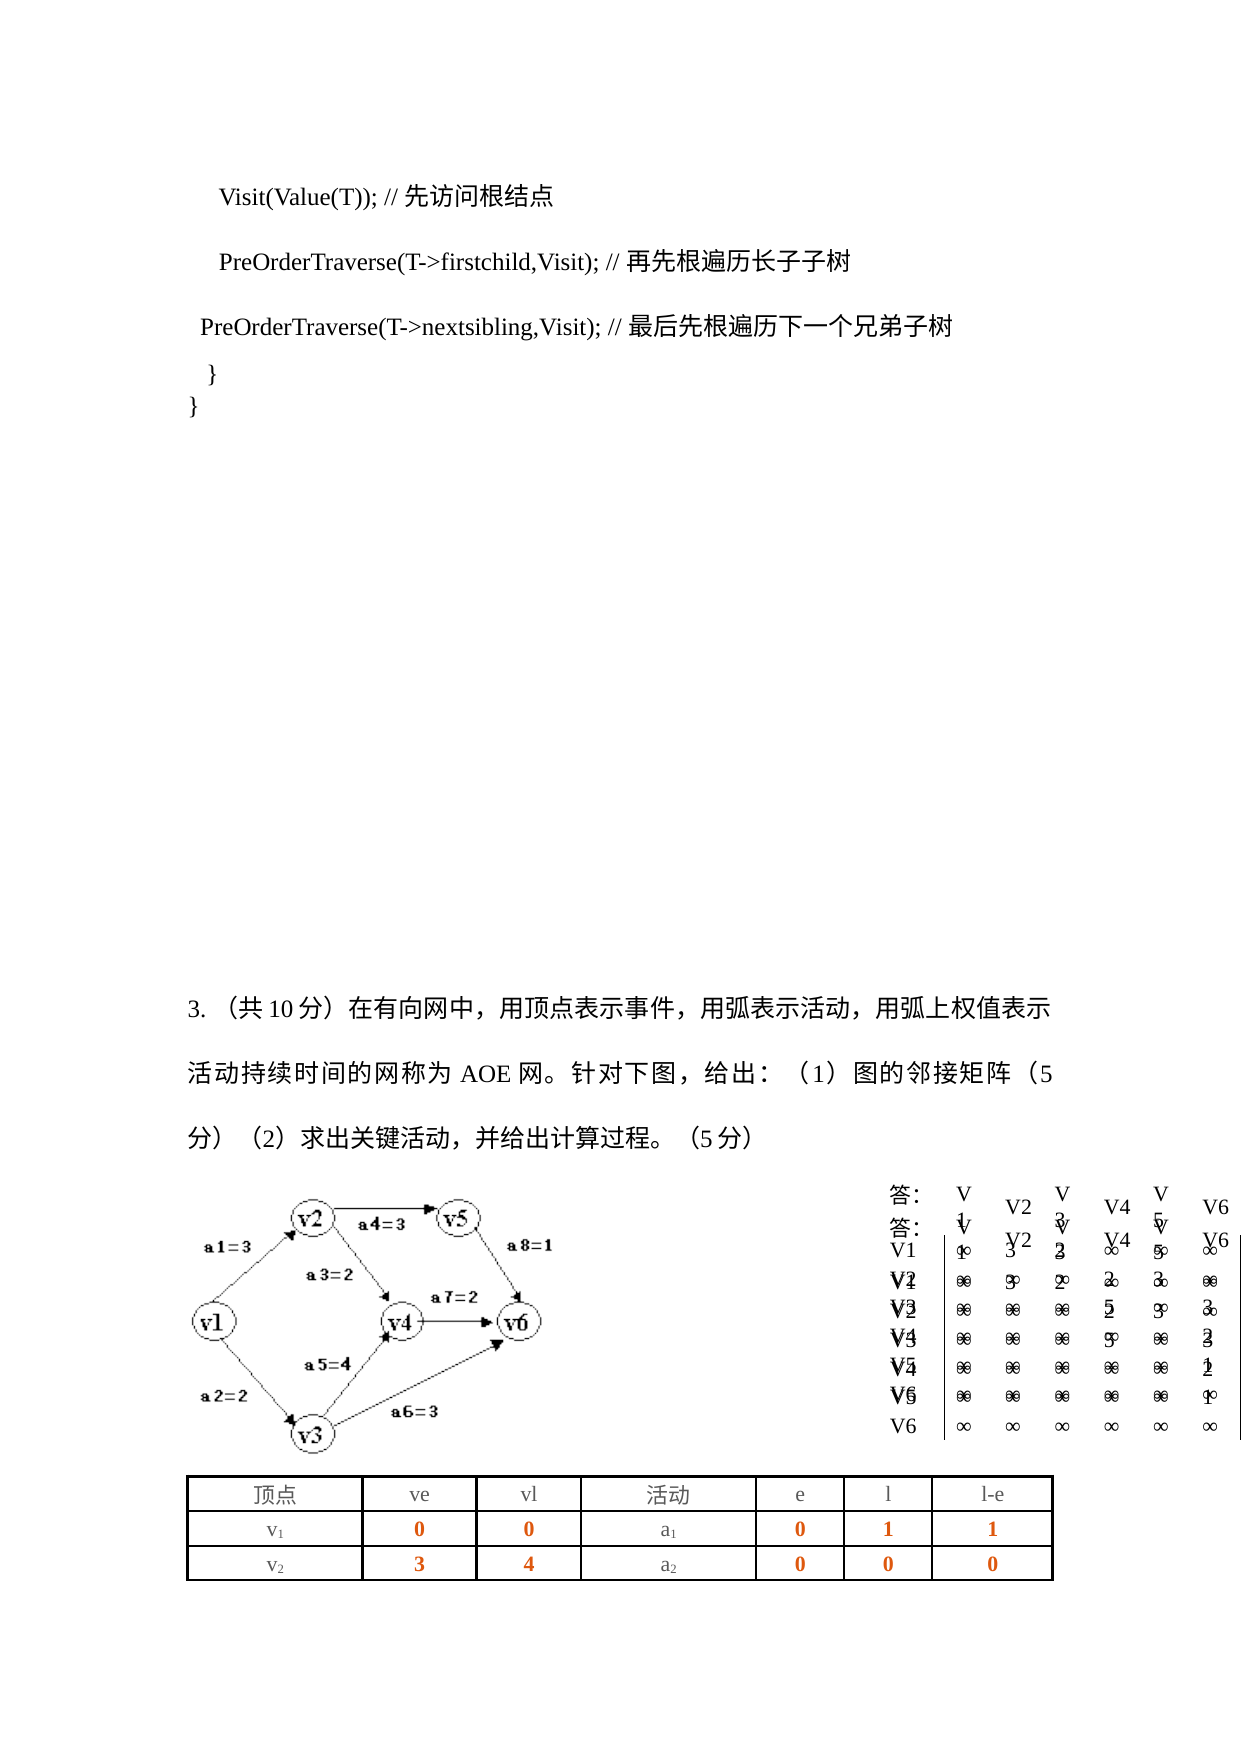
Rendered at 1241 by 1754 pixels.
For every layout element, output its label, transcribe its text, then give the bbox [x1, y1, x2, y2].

table_cell ∞ [1043, 1383, 1092, 1411]
table_cell 3 [364, 1547, 475, 1579]
text PreOrderTraverse(T->firstchild,Visit); // 再先根遍历长子子树 [187, 227, 1053, 292]
table_cell ∞ [994, 1325, 1043, 1354]
table_cell 4 [478, 1547, 580, 1579]
table_cell ∞ [1043, 1296, 1092, 1325]
table_cell ∞ [1142, 1325, 1191, 1354]
table_cell ∞ [1043, 1325, 1092, 1354]
text 3. （共10分）在有向网中，用顶点表示事件，用弧表示活动，用弧上权值表示活动持续时间的网称为AOE网。针对下图，给出：（1）图的邻接矩阵（5分）（2）求出关键活动，并给出计算过程。（5分） [187, 974, 1053, 1169]
table_cell 0 [478, 1512, 580, 1545]
table_cell ∞ [1092, 1411, 1142, 1440]
table_cell ∞ [1092, 1268, 1142, 1296]
table_cell ∞ [1092, 1383, 1142, 1411]
text PreOrderTraverse(T->nextsibling,Visit); // 最后先根遍历下一个兄弟子树 [187, 292, 1053, 357]
text Visit(Value(T)); // 先访问根结点 [187, 162, 1053, 227]
table_cell 0 [757, 1547, 843, 1579]
table_cell 0 [845, 1547, 931, 1579]
table_header e [757, 1478, 843, 1510]
table_cell 1 [1191, 1383, 1240, 1411]
table_cell 0 [364, 1512, 475, 1545]
table_cell a2 [582, 1547, 755, 1579]
table_cell ∞ [1092, 1354, 1142, 1383]
table_cell 2 [1092, 1296, 1142, 1325]
table_cell 0 [757, 1512, 843, 1545]
text } [187, 389, 1053, 422]
table_header l-e [933, 1478, 1051, 1510]
table_cell 0 [933, 1547, 1051, 1579]
table_header V2 [994, 1211, 1043, 1268]
table_cell 2 [1191, 1354, 1240, 1383]
table_cell ∞ [945, 1296, 994, 1325]
table_cell V2 [878, 1296, 944, 1325]
table_cell ∞ [1142, 1383, 1191, 1411]
table_cell ∞ [1142, 1268, 1191, 1296]
table_header 答： [878, 1178, 944, 1211]
picture [187, 1189, 582, 1458]
table_header vl [478, 1478, 580, 1510]
table_header V3 [1043, 1178, 1092, 1211]
table_cell V1 [878, 1268, 944, 1296]
table_cell V5 [878, 1383, 944, 1411]
table_header V5 [1142, 1211, 1191, 1268]
table_cell V4 [878, 1354, 944, 1383]
table_header V5 [1142, 1178, 1191, 1211]
table_cell ∞ [1191, 1268, 1240, 1296]
table_cell ∞ [1043, 1354, 1092, 1383]
table_header 活动 [582, 1478, 755, 1510]
table_cell a1 [582, 1512, 755, 1545]
table_cell 5 [1092, 1325, 1142, 1354]
table_header V1 [945, 1178, 994, 1211]
table_cell ∞ [994, 1354, 1043, 1383]
text } [187, 357, 1053, 389]
table_cell ∞ [1142, 1354, 1191, 1383]
table_header V1 [945, 1211, 994, 1268]
table_cell ∞ [994, 1383, 1043, 1411]
table_header V6 [1191, 1178, 1240, 1211]
table_cell 3 [994, 1268, 1043, 1296]
table_cell ∞ [1043, 1411, 1092, 1440]
table_cell ∞ [1142, 1411, 1191, 1440]
table_header V3 [1043, 1211, 1092, 1268]
table_header 顶点 [189, 1478, 361, 1510]
table_header V4 [1092, 1211, 1142, 1268]
table_cell ∞ [945, 1383, 994, 1411]
table_cell ∞ [945, 1411, 994, 1440]
table_cell ∞ [945, 1354, 994, 1383]
table_cell v1 [189, 1512, 361, 1545]
table_cell 1 [845, 1512, 931, 1545]
table_header V4 [1092, 1178, 1142, 1211]
table_cell 2 [1043, 1268, 1092, 1296]
table_cell ∞ [1191, 1411, 1240, 1440]
table_header ve [364, 1478, 475, 1510]
table_cell v2 [189, 1547, 361, 1579]
table_cell V3 [878, 1325, 944, 1354]
table_cell 3 [1142, 1296, 1191, 1325]
table_cell ∞ [994, 1411, 1043, 1440]
table_header 答： [878, 1211, 944, 1268]
table_header V2 [994, 1178, 1043, 1211]
table_cell ∞ [994, 1296, 1043, 1325]
table_header V6 [1191, 1211, 1240, 1268]
table_cell 1 [933, 1512, 1051, 1545]
table_cell 3 [1191, 1325, 1240, 1354]
table_cell ∞ [945, 1325, 994, 1354]
table_cell V6 [878, 1411, 944, 1440]
table_cell ∞ [945, 1268, 994, 1296]
table_cell ∞ [1191, 1296, 1240, 1325]
table_header l [845, 1478, 931, 1510]
